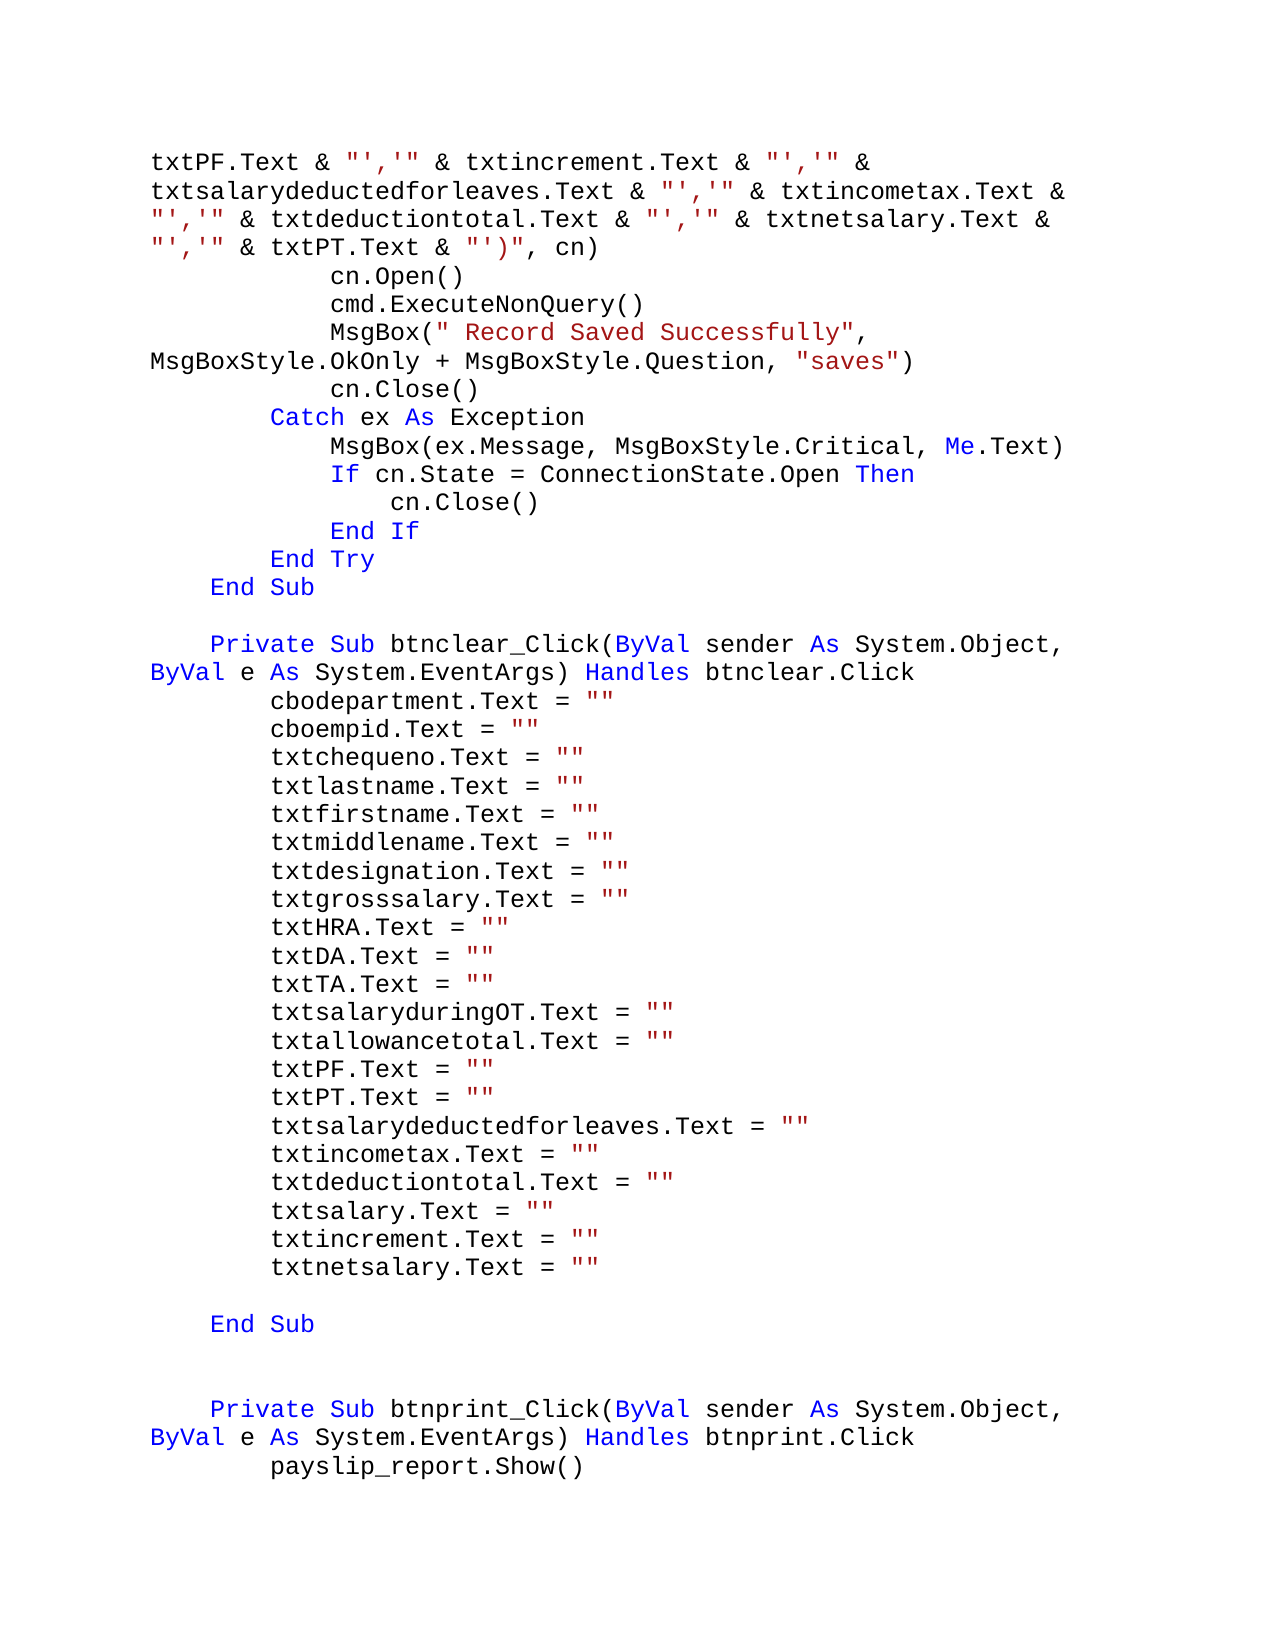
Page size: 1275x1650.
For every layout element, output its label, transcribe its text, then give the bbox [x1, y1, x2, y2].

text txtsalaryduringOT.Text = "" [150, 1000, 1125, 1028]
text txtdeductiontotal.Text = "" [150, 1170, 1125, 1198]
text cmd.ExecuteNonQuery() [150, 292, 1125, 320]
text End Sub [150, 575, 1125, 603]
text txtgrosssalary.Text = "" [150, 887, 1125, 915]
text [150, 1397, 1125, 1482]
text txtTA.Text = "" [150, 972, 1125, 1000]
text cboempid.Text = "" [150, 717, 1125, 745]
text txtsalary.Text = "" [150, 1198, 1125, 1227]
text txtallowancetotal.Text = "" [150, 1028, 1125, 1057]
text txtfirstname.Text = "" [150, 802, 1125, 830]
text cbodepartment.Text = "" [150, 688, 1125, 717]
text End If [150, 518, 1125, 547]
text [150, 150, 1125, 263]
text txtincrement.Text = "" [150, 1227, 1125, 1255]
text MsgBox(" Record Saved Successfully", MsgBoxStyle.OkOnly + MsgBoxStyle.Question, "saves") [150, 320, 1125, 377]
text Private Sub btnclear_Click(ByVal sender As System.Object, ByVal e As System.EventArgs) Handles btnclear.Click [150, 632, 1125, 688]
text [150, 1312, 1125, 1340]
text txtincometax.Text = "" [150, 1142, 1125, 1170]
text Catch ex As Exception [150, 405, 1125, 433]
text txtchequeno.Text = "" [150, 745, 1125, 773]
text txtmiddlename.Text = "" [150, 830, 1125, 858]
text cn.Close() [150, 490, 1125, 518]
text txtHRA.Text = "" [150, 915, 1125, 943]
text cn.Open() [150, 263, 1125, 292]
text cn.Close() [150, 377, 1125, 405]
text txtPT.Text = "" [150, 1085, 1125, 1113]
text End Try [150, 547, 1125, 575]
text MsgBox(ex.Message, MsgBoxStyle.Critical, Me.Text) [150, 433, 1125, 462]
text txtlastname.Text = "" [150, 773, 1125, 802]
text txtsalarydeductedforleaves.Text = "" [150, 1113, 1125, 1142]
text txtdesignation.Text = "" [150, 858, 1125, 887]
text txtnetsalary.Text = "" [150, 1255, 1125, 1283]
text txtDA.Text = "" [150, 943, 1125, 972]
text If cn.State = ConnectionState.Open Then [150, 462, 1125, 490]
text txtPF.Text = "" [150, 1057, 1125, 1085]
